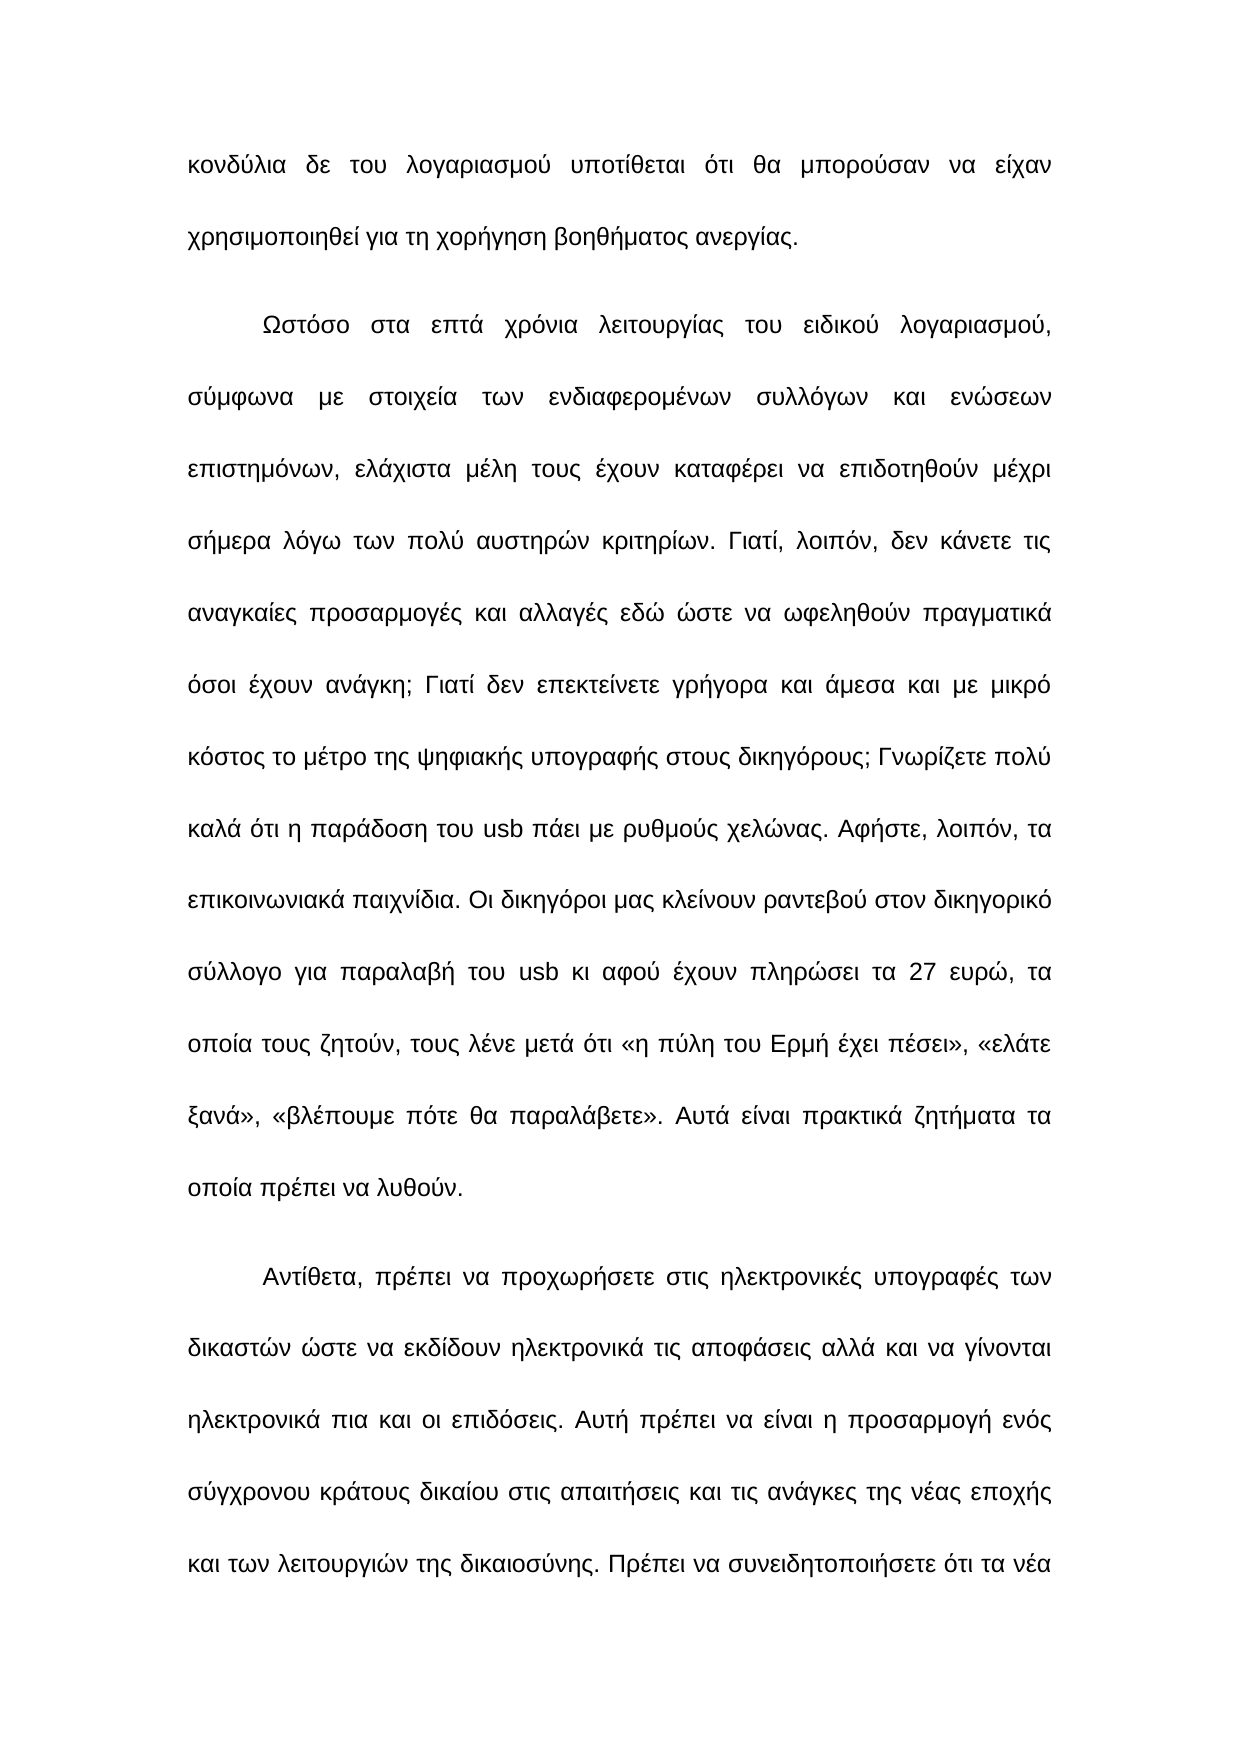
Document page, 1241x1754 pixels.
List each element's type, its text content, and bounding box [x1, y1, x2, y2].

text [187, 150, 1053, 251]
text Ωστόσο στα επτά χρόνια λειτουργίας του ειδικού λογαριασμού, σύμφωνα με στοιχεία των ενδιαφερομένων συλλόγων και ενώσεων επιστημόνων, ελάχιστα μέλη τους έχουν καταφέρει να επιδοτηθούν μέχρι σήμερα λόγω των πολύ αυστηρών κριτηρίων. Γιατί, λοιπόν, δεν κάνετε τις αναγκαίες προσαρμογές και αλλαγές εδώ ώστε να ωφεληθούν πραγματικά όσοι έχουν ανάγκη; Γιατί δεν επεκτείνετε γρήγορα και άμεσα και με μικρό κόστος το μέτρο της ψηφιακής υπογραφής στους δικηγόρους; Γνωρίζετε πολύ καλά ότι η παράδοση του usb πάει με ρυθμούς χελώνας. Αφήστε, λοιπόν, τα επικοινωνιακά παιχνίδια. Οι δικηγόροι μας κλείνουν ραντεβού στον δικηγορικό σύλλογο για παραλαβή του usb κι αφού έχουν πληρώσει τα 27 ευρώ, τα οποία τους ζητούν, τους λένε μετά ότι «η πύλη του Ερμή έχει πέσει», «ελάτε ξανά», «βλέπουμε πότε θα παραλάβετε». Αυτά είναι πρακτικά ζητήματα τα οποία πρέπει να λυθούν. [187, 310, 1053, 1202]
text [187, 1261, 1053, 1578]
